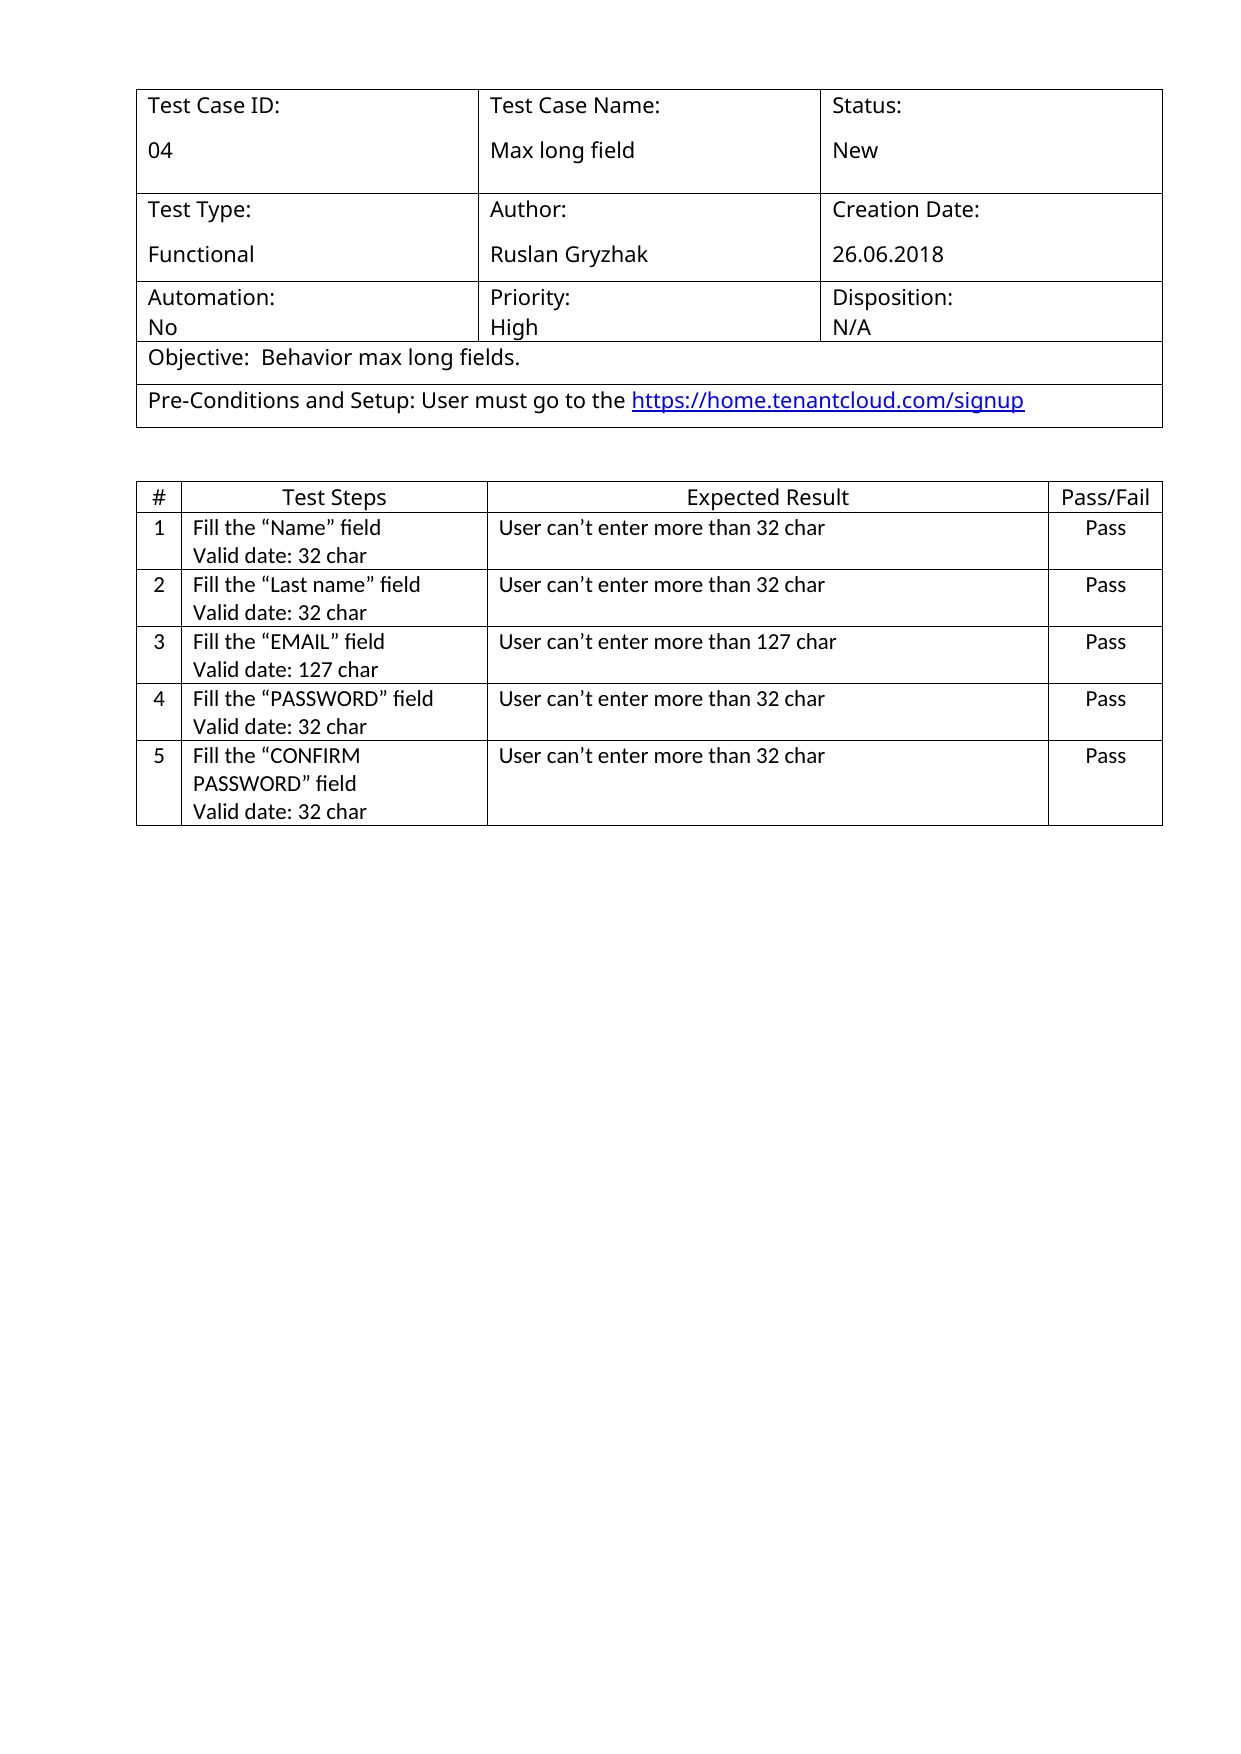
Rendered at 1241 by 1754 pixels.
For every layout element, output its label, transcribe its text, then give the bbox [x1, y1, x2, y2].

table_header Expected Result [488, 482, 1048, 512]
table_cell Fill the “PASSWORD” field Valid date: 32 char [182, 684, 487, 740]
table_cell Fill the “EMAIL” field Valid date: 127 char [182, 627, 487, 683]
table_cell Test Type: Functional [137, 194, 478, 281]
table_cell Pass [1049, 627, 1162, 683]
table_cell 3 [137, 627, 181, 683]
table_cell 4 [137, 684, 181, 740]
table_cell Fill the “CONFIRM PASSWORD” field Valid date: 32 char [182, 741, 487, 825]
table_cell Priority: High [479, 282, 820, 341]
table_cell User can’t enter more than 32 char [488, 513, 1048, 569]
table_cell Objective: Behavior max long fields. [137, 342, 1162, 384]
table_cell Pass [1049, 684, 1162, 740]
table_cell User can’t enter more than 32 char [488, 570, 1048, 626]
table_cell Creation Date: 26.06.2018 [821, 194, 1162, 281]
table_cell User can’t enter more than 32 char [488, 684, 1048, 740]
table_cell 2 [137, 570, 181, 626]
table_cell User can’t enter more than 32 char [488, 741, 1048, 825]
table_header Test Case Name: Max long field [479, 90, 820, 193]
table_header Test Case ID: 04 [137, 90, 478, 193]
table_cell Pass [1049, 570, 1162, 626]
table_cell Disposition: N/A [821, 282, 1162, 341]
table_header Pass/Fail [1049, 482, 1162, 512]
table_cell User can’t enter more than 127 char [488, 627, 1048, 683]
table_header Status: New [821, 90, 1162, 193]
table_cell Pass [1049, 741, 1162, 825]
table_cell Author: Ruslan Gryzhak [479, 194, 820, 281]
table_cell Fill the “Last name” field Valid date: 32 char [182, 570, 487, 626]
table_cell Pass [1049, 513, 1162, 569]
table_cell Pre-Conditions and Setup: User must go to the https://home.tenantcloud.com/signup [137, 385, 1162, 427]
table_header # [137, 482, 181, 512]
table_header Test Steps [182, 482, 487, 512]
table_cell 5 [137, 741, 181, 825]
table_cell Fill the “Name” field Valid date: 32 char [182, 513, 487, 569]
table_cell 1 [137, 513, 181, 569]
table_cell Automation: No [137, 282, 478, 341]
